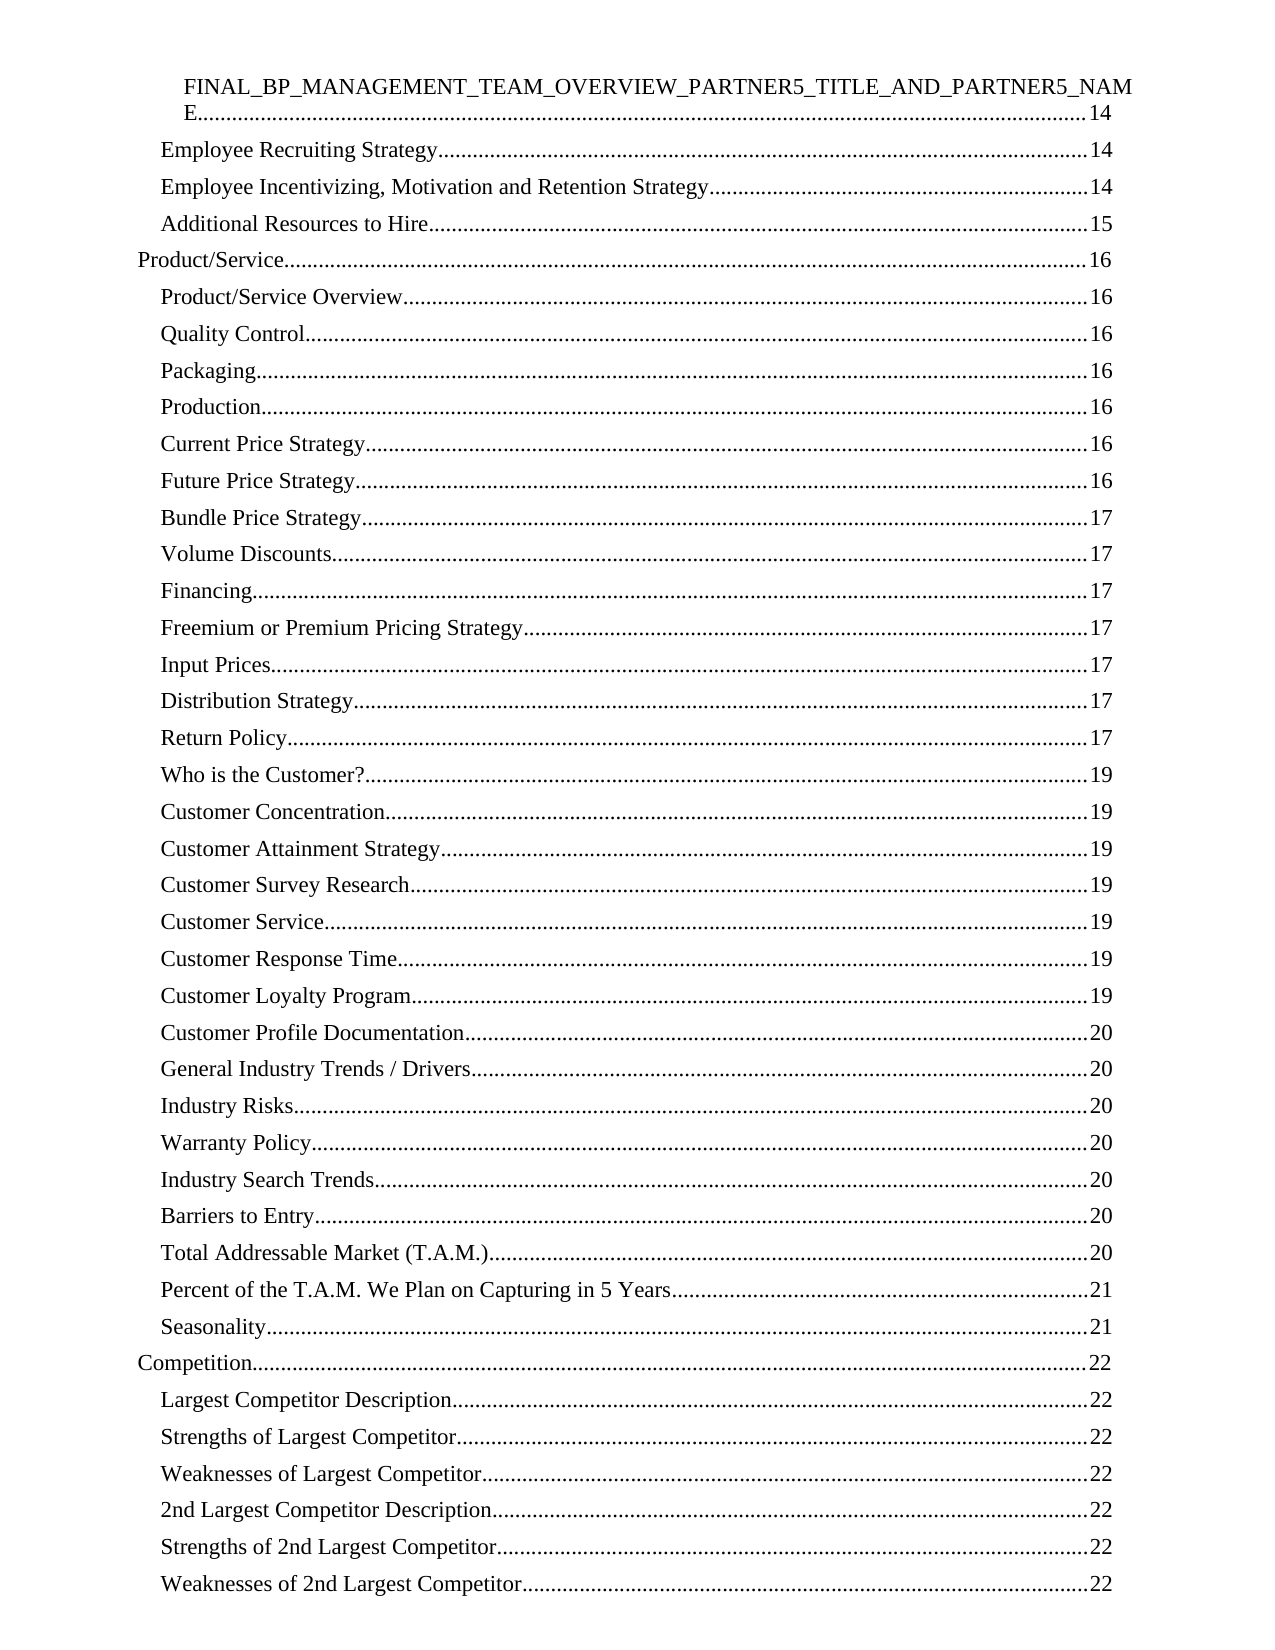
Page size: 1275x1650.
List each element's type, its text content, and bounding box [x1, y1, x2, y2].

text Quality Control 16 [160, 320, 1135, 346]
text Who is the Customer? 19 [160, 761, 1135, 787]
text Customer Service 19 [160, 908, 1135, 934]
text Distribution Strategy 17 [160, 688, 1135, 714]
text 2nd Largest Competitor Description 22 [160, 1497, 1135, 1523]
text Total Addressable Market (T.A.M.) 20 [160, 1239, 1135, 1266]
text Percent of the T.A.M. We Plan on Capturing in 5 Years 21 [160, 1276, 1135, 1302]
text Weaknesses of 2nd Largest Competitor 22 [160, 1570, 1135, 1596]
text Customer Response Time 19 [160, 945, 1135, 971]
text Customer Survey Research 19 [160, 871, 1135, 898]
text Customer Concentration 19 [160, 798, 1135, 824]
text Competition 22 [137, 1349, 1135, 1376]
text Additional Resources to Hire 15 [160, 209, 1135, 236]
text Future Price Strategy 16 [160, 467, 1135, 493]
text Warranty Policy 20 [160, 1129, 1135, 1155]
text Production 16 [160, 393, 1135, 420]
text Employee Recruiting Strategy 14 [160, 136, 1135, 162]
text Customer Loyalty Program 19 [160, 982, 1135, 1008]
text Customer Attainment Strategy 19 [160, 835, 1135, 861]
text Financing 17 [160, 577, 1135, 604]
text Employee Incentivizing, Motivation and Retention Strategy 14 [160, 173, 1135, 199]
text Strengths of 2nd Largest Competitor 22 [160, 1533, 1135, 1560]
text General Industry Trends / Drivers 20 [160, 1055, 1135, 1082]
text Product/Service Overview 16 [160, 283, 1135, 309]
text Weaknesses of Largest Competitor 22 [160, 1460, 1135, 1486]
text Industry Search Trends 20 [160, 1166, 1135, 1192]
text Industry Risks 20 [160, 1092, 1135, 1118]
text Seasonality 21 [160, 1313, 1135, 1339]
text Return Policy 17 [160, 724, 1135, 751]
text Barriers to Entry 20 [160, 1202, 1135, 1229]
text Input Prices 17 [160, 651, 1135, 677]
text Freemium or Premium Pricing Strategy 17 [160, 614, 1135, 640]
text Packaging 16 [160, 357, 1135, 383]
text Customer Profile Documentation 20 [160, 1018, 1135, 1045]
text Volume Discounts 17 [160, 541, 1135, 567]
text Bundle Price Strategy 17 [160, 504, 1135, 530]
text Largest Competitor Description 22 [160, 1386, 1135, 1413]
text Product/Service 16 [137, 246, 1135, 273]
text Current Price Strategy 16 [160, 430, 1135, 457]
text FINAL_BP_MANAGEMENT_TEAM_OVERVIEW_PARTNER5_TITLE_AND_PARTNER5_NAME 14 [183, 73, 1135, 126]
text Strengths of Largest Competitor 22 [160, 1423, 1135, 1449]
